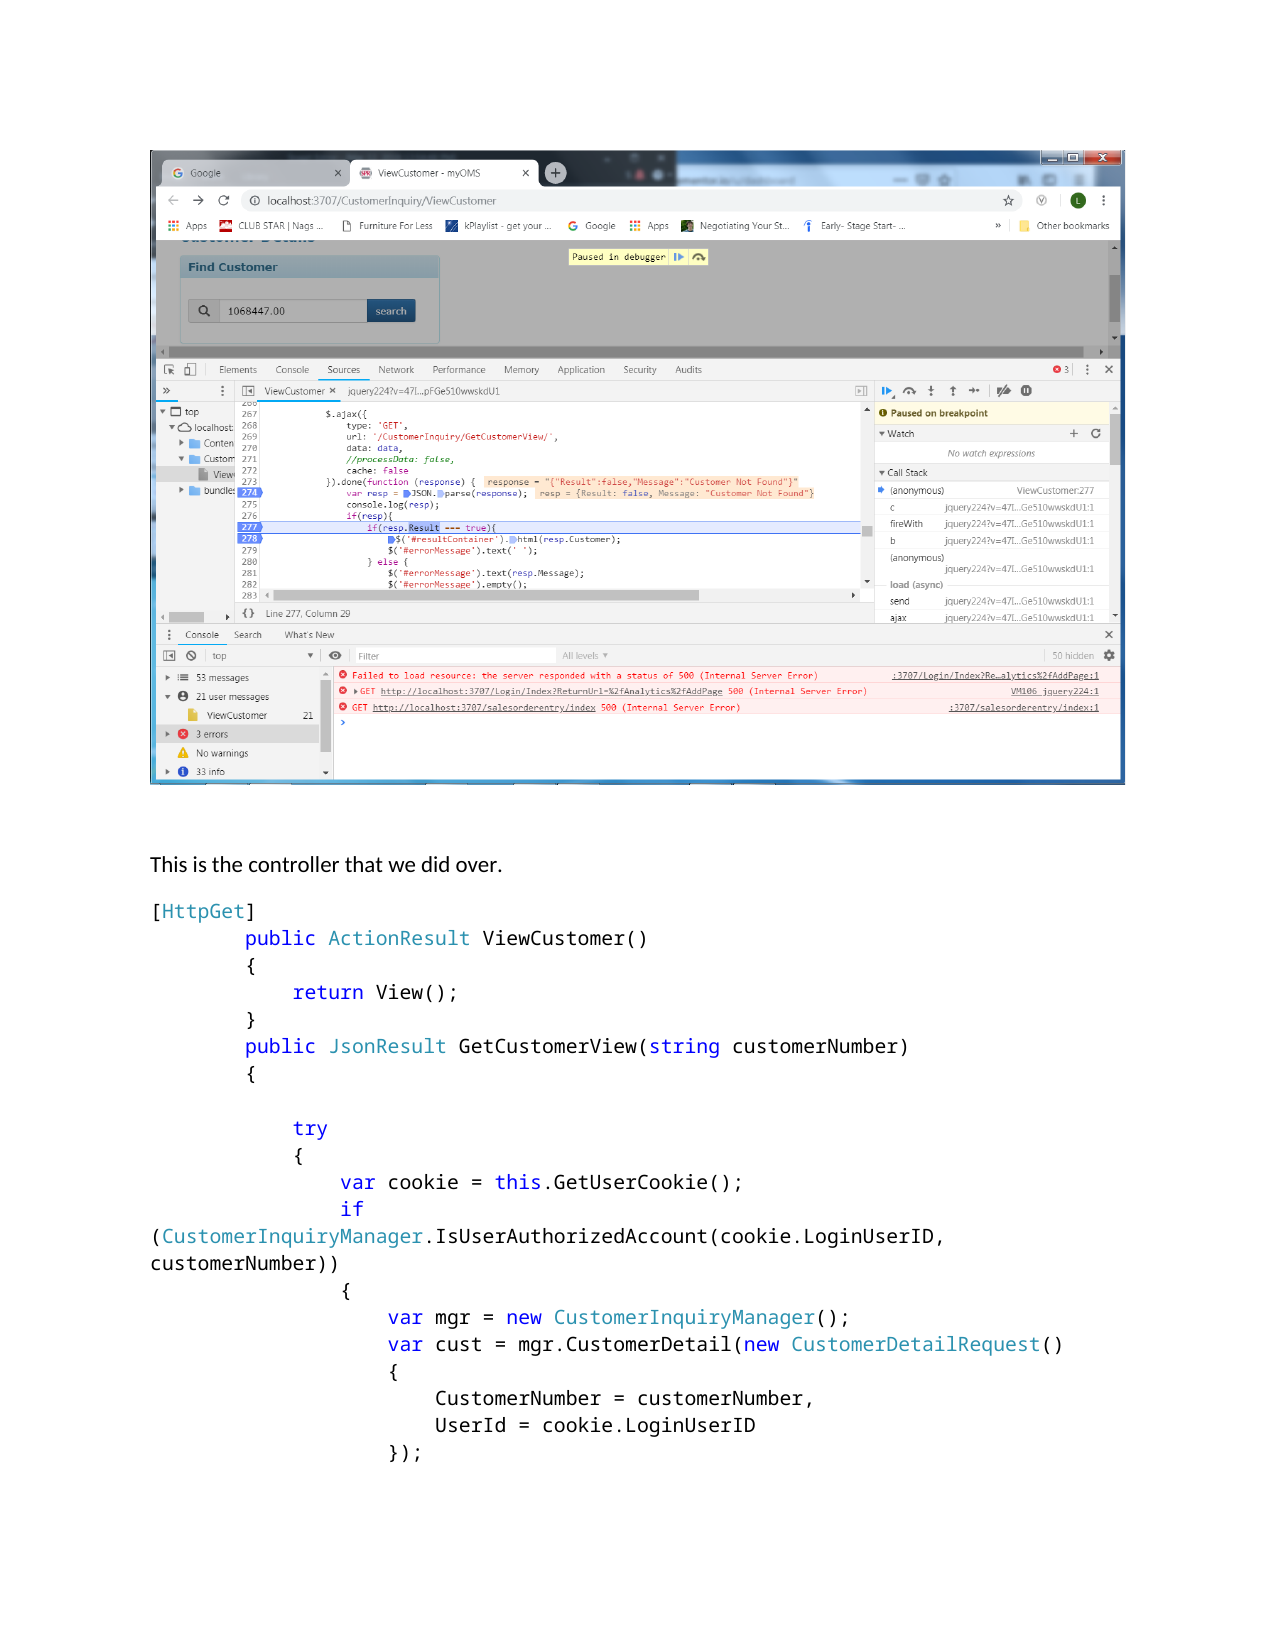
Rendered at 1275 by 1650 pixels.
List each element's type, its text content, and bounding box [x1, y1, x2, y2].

text CustomerNumber = customerNumber, [150, 1384, 1125, 1411]
picture [150, 150, 1125, 785]
text } [150, 1005, 1125, 1032]
text { [150, 1357, 1125, 1384]
text var mgr = new CustomerInquiryManager(); [150, 1303, 1125, 1330]
text return View(); [150, 978, 1125, 1005]
text var cust = mgr.CustomerDetail(new CustomerDetailRequest() [150, 1330, 1125, 1357]
text { [150, 951, 1125, 978]
text try [150, 1114, 1125, 1141]
text { [150, 1276, 1125, 1303]
text if (CustomerInquiryManager.IsUserAuthorizedAccount(cookie.LoginUserID, customerNumber)) [150, 1195, 1125, 1276]
text public ActionResult ViewCustomer() [150, 924, 1125, 951]
text This is the controller that we did over. [150, 851, 1125, 879]
text { [150, 1141, 1125, 1168]
text public JsonResult GetCustomerView(string customerNumber) [150, 1032, 1125, 1059]
text UserId = cookie.LoginUserID [150, 1411, 1125, 1438]
text }); [150, 1438, 1125, 1465]
text { [150, 1059, 1125, 1086]
text [HttpGet] [150, 897, 1125, 924]
text var cookie = this.GetUserCookie(); [150, 1168, 1125, 1195]
